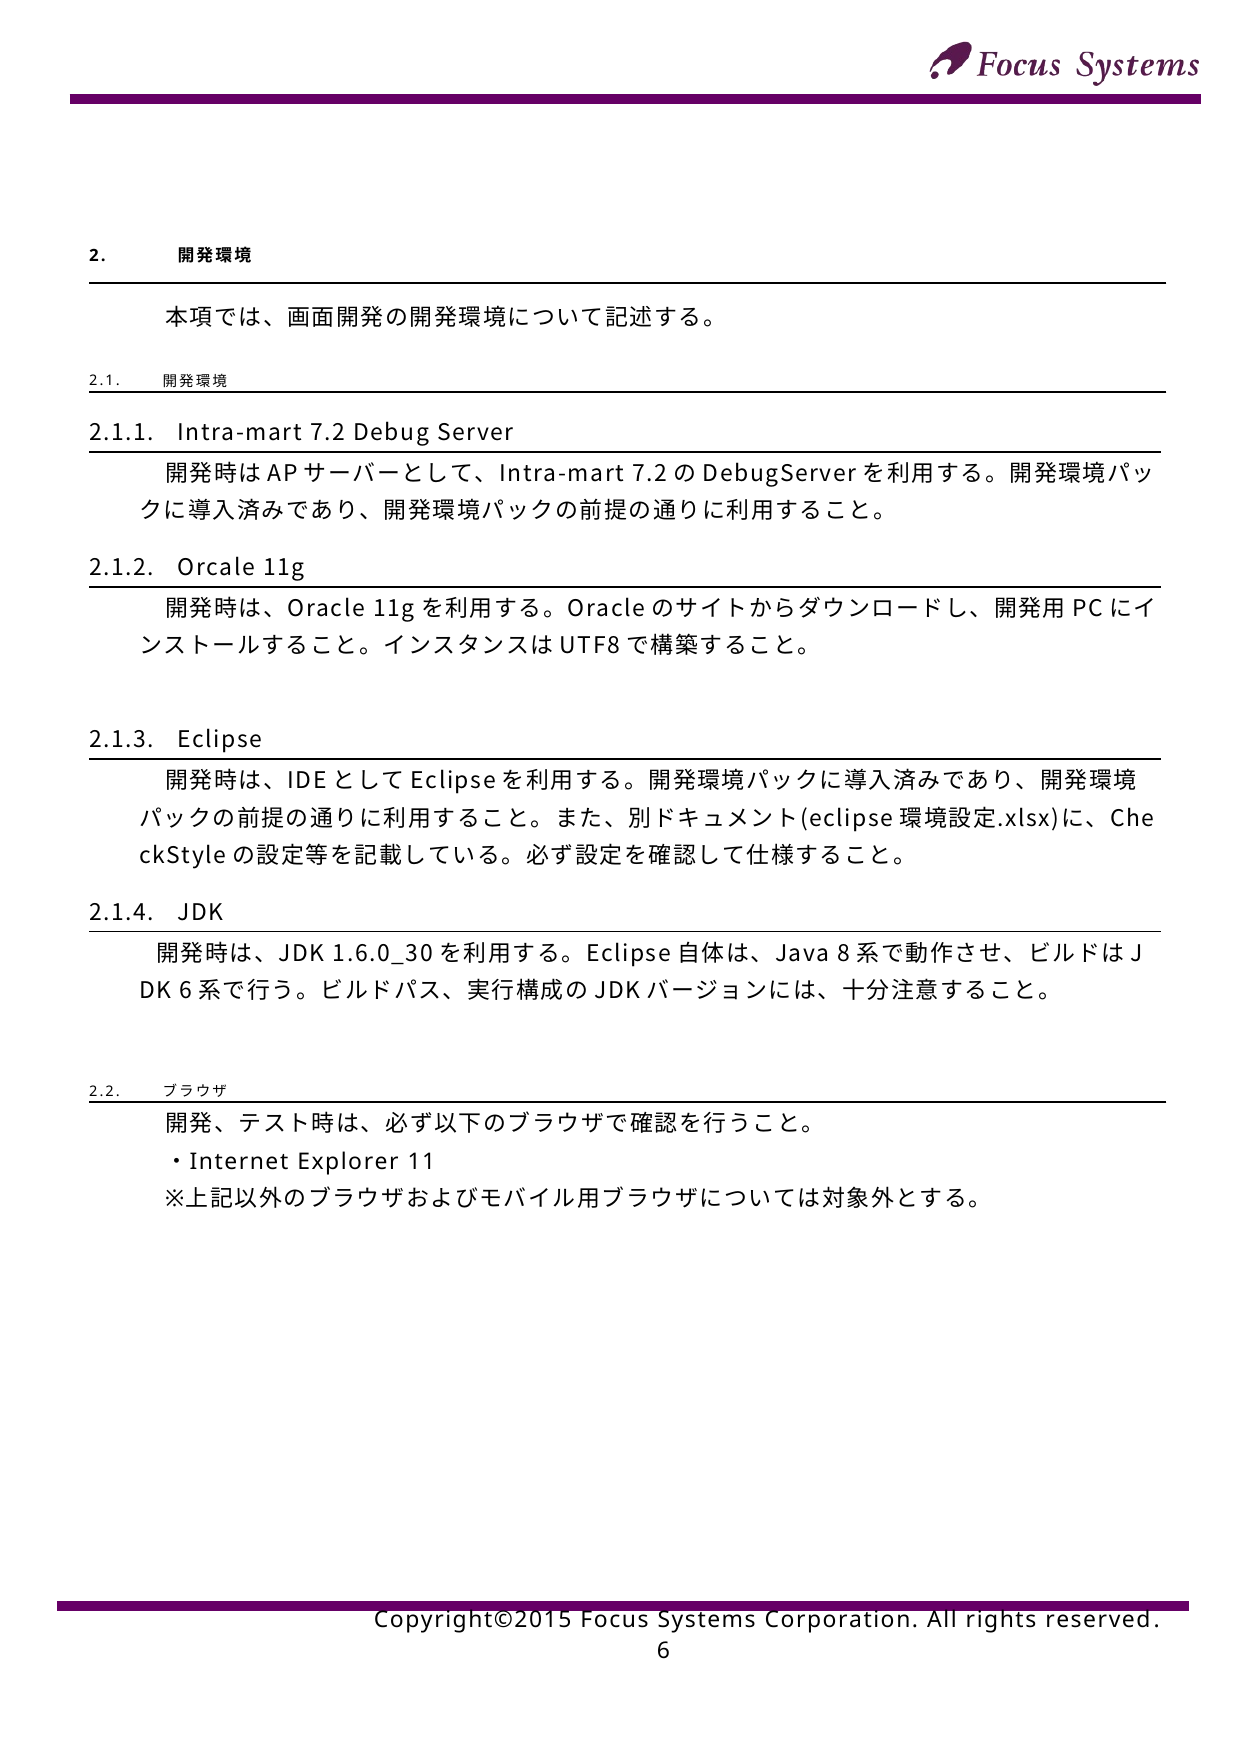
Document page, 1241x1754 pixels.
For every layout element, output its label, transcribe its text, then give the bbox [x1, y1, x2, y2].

subtitle Eclipse [89, 719, 1161, 758]
text 開発時は、IDEとしてEclipseを利用する。開発環境パックに導入済みであり、開発環境パックの前提の通りに利用すること。また、別ドキュメント(eclipse環境設定.xlsx)に、CheckStyleの設定等を記載している。必ず設定を確認して仕様すること。 [139, 760, 1159, 872]
subtitle Intra-mart 7.2 Debug Server [89, 412, 1161, 451]
picture [895, 7, 1232, 119]
subtitle 開発環境 [89, 353, 1166, 391]
subtitle ブラウザ [89, 1064, 1166, 1101]
text 開発、テスト時は、必ず以下のブラウザで確認を行うこと。 [139, 1103, 1159, 1141]
text ・Internet Explorer 11 [139, 1141, 1159, 1178]
text ※上記以外のブラウザおよびモバイル用ブラウザについては対象外とする。 [139, 1178, 1159, 1216]
subtitle JDK [89, 891, 1161, 931]
text 開発時は、JDK 1.6.0_30を利用する。Eclipse自体は、Java 8系で動作させ、ビルドはJDK 6系で行う。ビルドパス、実行構成のJDKバージョンには、十分注意すること。 [139, 932, 1159, 1007]
subtitle 開発環境 [89, 207, 1166, 282]
text 開発時はAPサーバーとして、Intra-mart 7.2のDebugServerを利用する。開発環境パックに導入済みであり、開発環境パックの前提の通りに利用すること。 [139, 453, 1159, 528]
subtitle Orcale 11g [89, 546, 1161, 586]
text 開発時は、Oracle 11gを利用する。Oracleのサイトからダウンロードし、開発用PCにインストールすること。インスタンスはUTF8で構築すること。 [139, 588, 1159, 663]
text 本項では、画面開発の開発環境について記述する。 [139, 297, 1159, 334]
